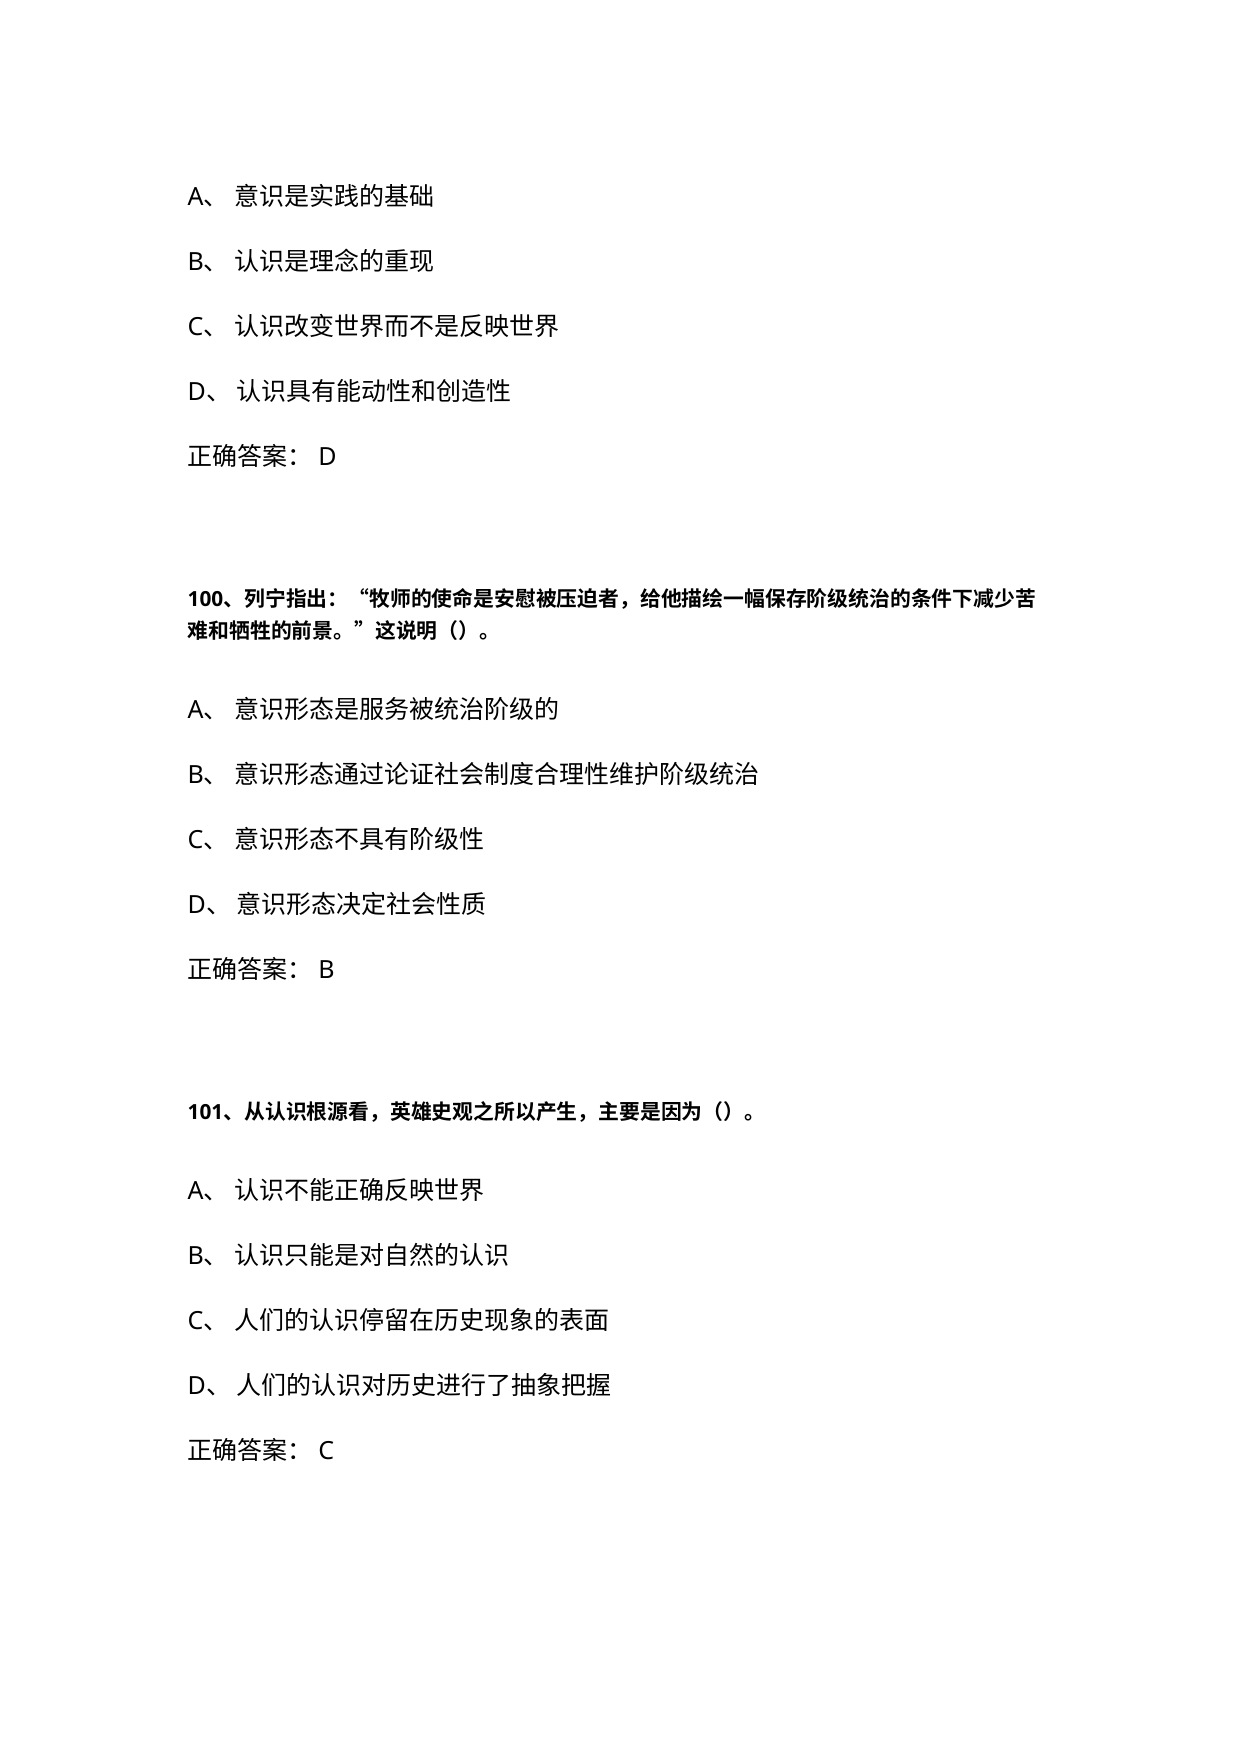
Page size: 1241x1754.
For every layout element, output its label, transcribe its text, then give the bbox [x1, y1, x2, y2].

text 正确答案： C [187, 1416, 1053, 1481]
text A、 意识是实践的基础 [187, 162, 1053, 227]
text B、 认识是理念的重现 [187, 227, 1053, 292]
text 100、列宁指出：“牧师的使命是安慰被压迫者，给他描绘一幅保存阶级统治的条件下减少苦难和牺牲的前景。”这说明（）。 [187, 581, 1053, 646]
text D、 人们的认识对历史进行了抽象把握 [187, 1351, 1053, 1416]
text D、 意识形态决定社会性质 [187, 870, 1053, 935]
text B、 认识只能是对自然的认识 [187, 1221, 1053, 1286]
text B、 意识形态通过论证社会制度合理性维护阶级统治 [187, 740, 1053, 805]
text 101、从认识根源看，英雄史观之所以产生，主要是因为（）。 [187, 1094, 1053, 1127]
text A、 意识形态是服务被统治阶级的 [187, 675, 1053, 740]
text C、 人们的认识停留在历史现象的表面 [187, 1286, 1053, 1351]
text A、 认识不能正确反映世界 [187, 1156, 1053, 1221]
text C、 认识改变世界而不是反映世界 [187, 292, 1053, 357]
text 正确答案： B [187, 935, 1053, 1000]
text C、 意识形态不具有阶级性 [187, 805, 1053, 870]
text D、 认识具有能动性和创造性 [187, 357, 1053, 422]
text 正确答案： D [187, 422, 1053, 487]
